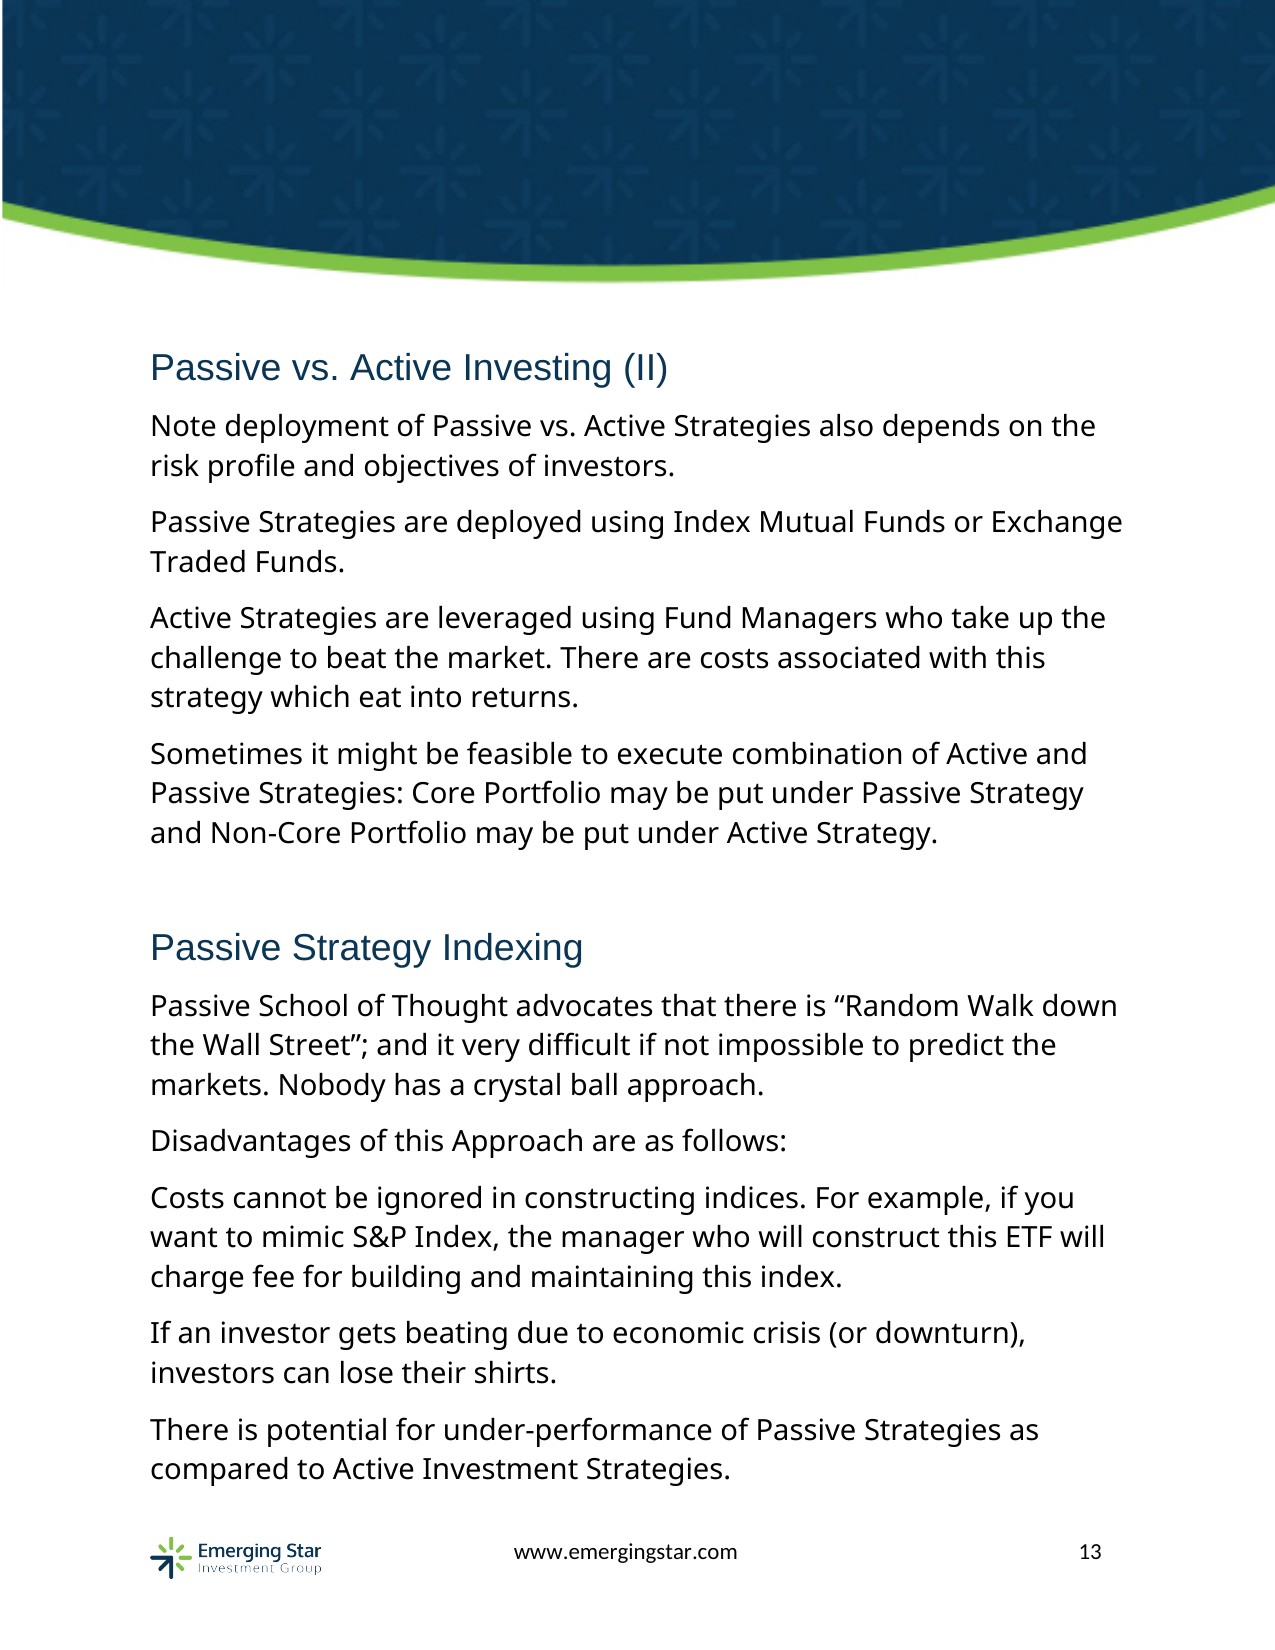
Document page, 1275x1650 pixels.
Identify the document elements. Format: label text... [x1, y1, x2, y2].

text Passive School of Thought advocates that there is “Random Walk down the Wall Street”; and it very difficult if not impossible to predict the markets. Nobody has a crystal ball approach. [150, 985, 1125, 1104]
text If an investor gets beating due to economic crisis (or downturn), investors can lose their shirts. [150, 1313, 1125, 1392]
text Costs cannot be ignored in constructing indices. For example, if you want to mimic S&P Index, the manager who will construct this ETF will charge fee for building and maintaining this index. [150, 1177, 1125, 1296]
text There is potential for under-performance of Passive Strategies as compared to Active Investment Strategies. [150, 1409, 1125, 1488]
text Passive Strategies are deployed using Index Mutual Funds or Exchange Traded Funds. [150, 501, 1125, 581]
text Active Strategies are leveraged using Fund Managers who take up the challenge to beat the market. There are costs associated with this strategy which eat into returns. [150, 597, 1125, 716]
text Passive vs. Active Investing (II) [150, 346, 1125, 389]
text Sometimes it might be feasible to execute combination of Active and Passive Strategies: Core Portfolio may be put under Passive Strategy and Non-Core Portfolio may be put under Active Strategy. [150, 733, 1125, 852]
text Passive Strategy Indexing [150, 925, 1125, 968]
picture [150, 1537, 323, 1579]
text Disadvantages of this Approach are as follows: [150, 1121, 1125, 1160]
text Note deployment of Passive vs. Active Strategies also depends on the risk profile and objectives of investors. [150, 405, 1125, 485]
picture [2, 0, 1275, 290]
